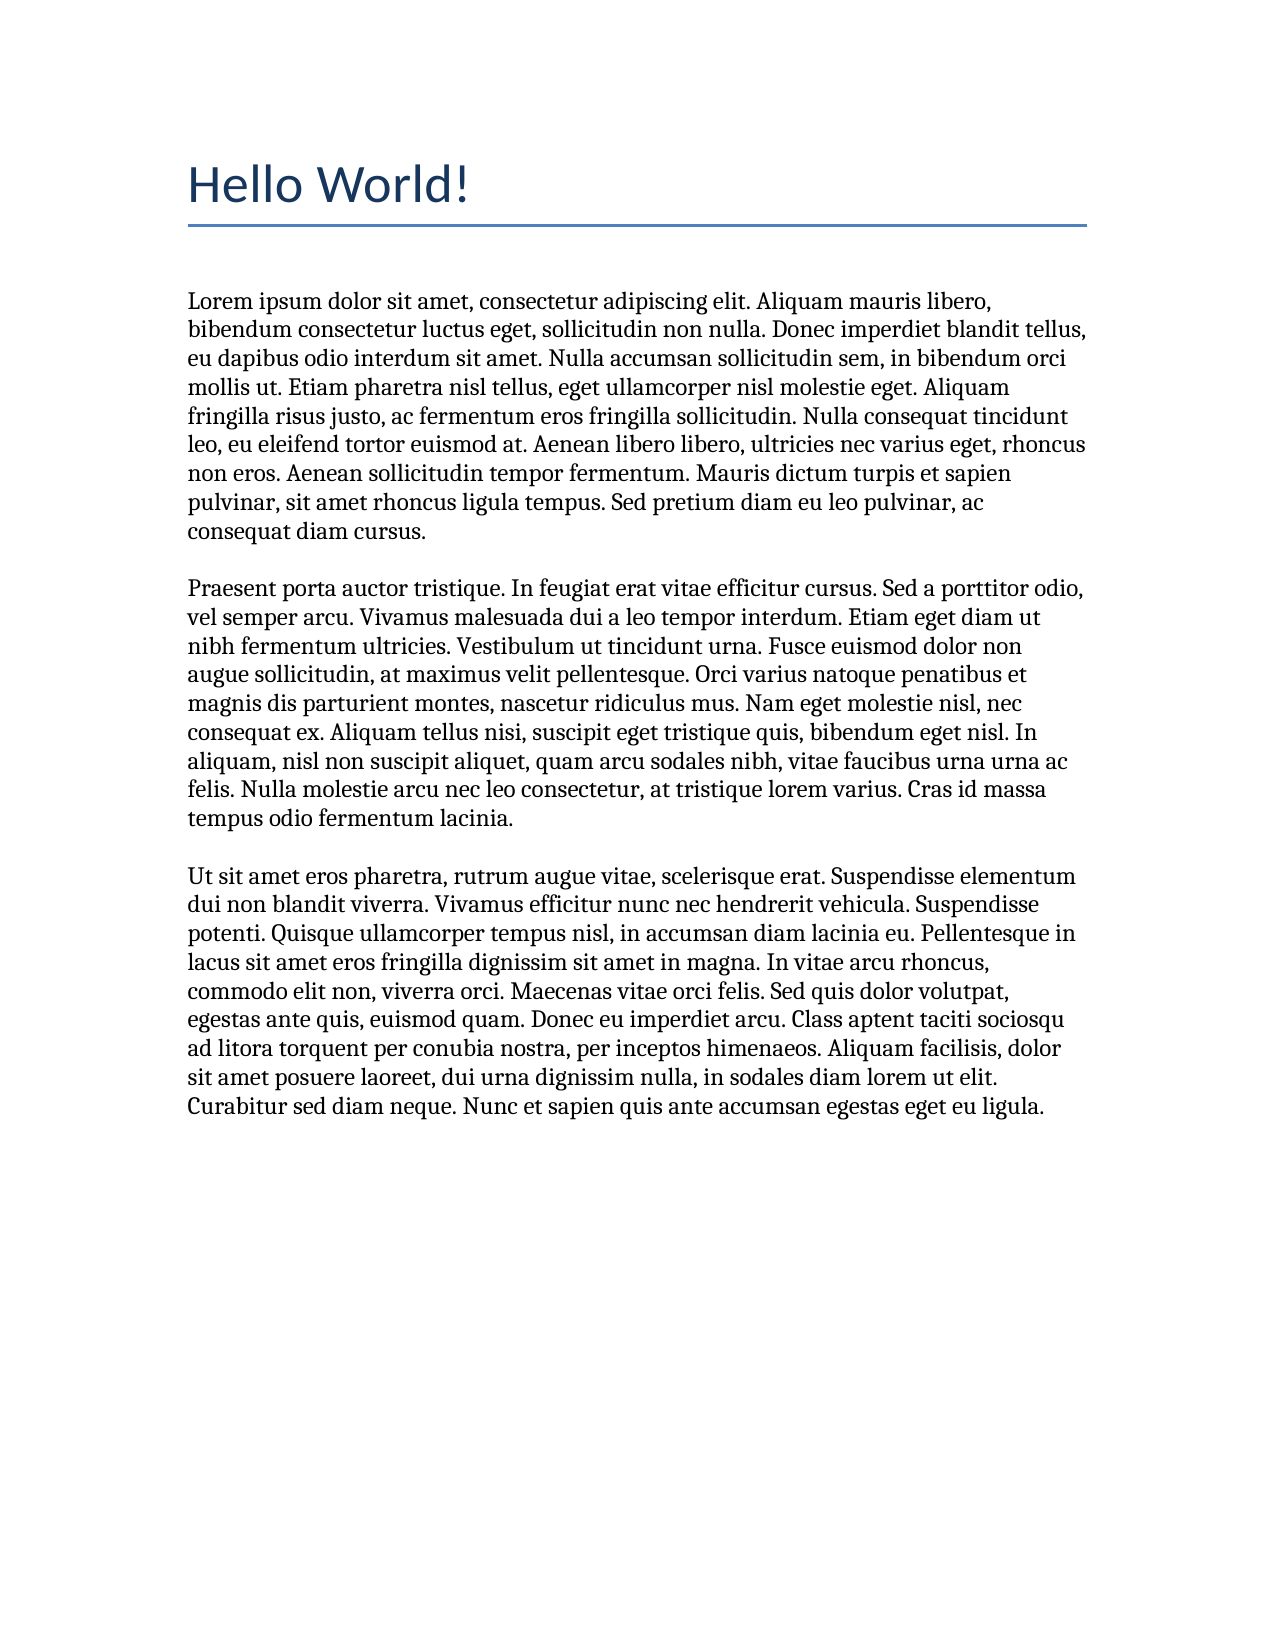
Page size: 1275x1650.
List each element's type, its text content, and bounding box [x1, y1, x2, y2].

title Hello World! [187, 150, 1087, 227]
text Praesent porta auctor tristique. In feugiat erat vitae efficitur cursus. Sed a porttitor odio, vel semper arcu. Vivamus malesuada dui a leo tempor interdum. Etiam eget diam ut nibh fermentum ultricies. Vestibulum ut tincidunt urna. Fusce euismod dolor non augue sollicitudin, at maximus velit pellentesque. Orci varius natoque penatibus et magnis dis parturient montes, nascetur ridiculus mus. Nam eget molestie nisl, nec consequat ex. Aliquam tellus nisi, suscipit eget tristique quis, bibendum eget nisl. In aliquam, nisl non suscipit aliquet, quam arcu sodales nibh, vitae faucibus urna urna ac felis. Nulla molestie arcu nec leo consectetur, at tristique lorem varius. Cras id massa tempus odio fermentum lacinia. [187, 574, 1087, 833]
text Lorem ipsum dolor sit amet, consectetur adipiscing elit. Aliquam mauris libero, bibendum consectetur luctus eget, sollicitudin non nulla. Donec imperdiet blandit tellus, eu dapibus odio interdum sit amet. Nulla accumsan sollicitudin sem, in bibendum orci mollis ut. Etiam pharetra nisl tellus, eget ullamcorper nisl molestie eget. Aliquam fringilla risus justo, ac fermentum eros fringilla sollicitudin. Nulla consequat tincidunt leo, eu eleifend tortor euismod at. Aenean libero libero, ultricies nec varius eget, rhoncus non eros. Aenean sollicitudin tempor fermentum. Mauris dictum turpis et sapien pulvinar, sit amet rhoncus ligula tempus. Sed pretium diam eu leo pulvinar, ac consequat diam cursus. [187, 287, 1087, 545]
text Ut sit amet eros pharetra, rutrum augue vitae, scelerisque erat. Suspendisse elementum dui non blandit viverra. Vivamus efficitur nunc nec hendrerit vehicula. Suspendisse potenti. Quisque ullamcorper tempus nisl, in accumsan diam lacinia eu. Pellentesque in lacus sit amet eros fringilla dignissim sit amet in magna. In vitae arcu rhoncus, commodo elit non, viverra orci. Maecenas vitae orci felis. Sed quis dolor volutpat, egestas ante quis, euismod quam. Donec eu imperdiet arcu. Class aptent taciti sociosqu ad litora torquent per conubia nostra, per inceptos himenaeos. Aliquam facilisis, dolor sit amet posuere laoreet, dui urna dignissim nulla, in sodales diam lorem ut elit. Curabitur sed diam neque. Nunc et sapien quis ante accumsan egestas eget eu ligula. [187, 862, 1087, 1120]
